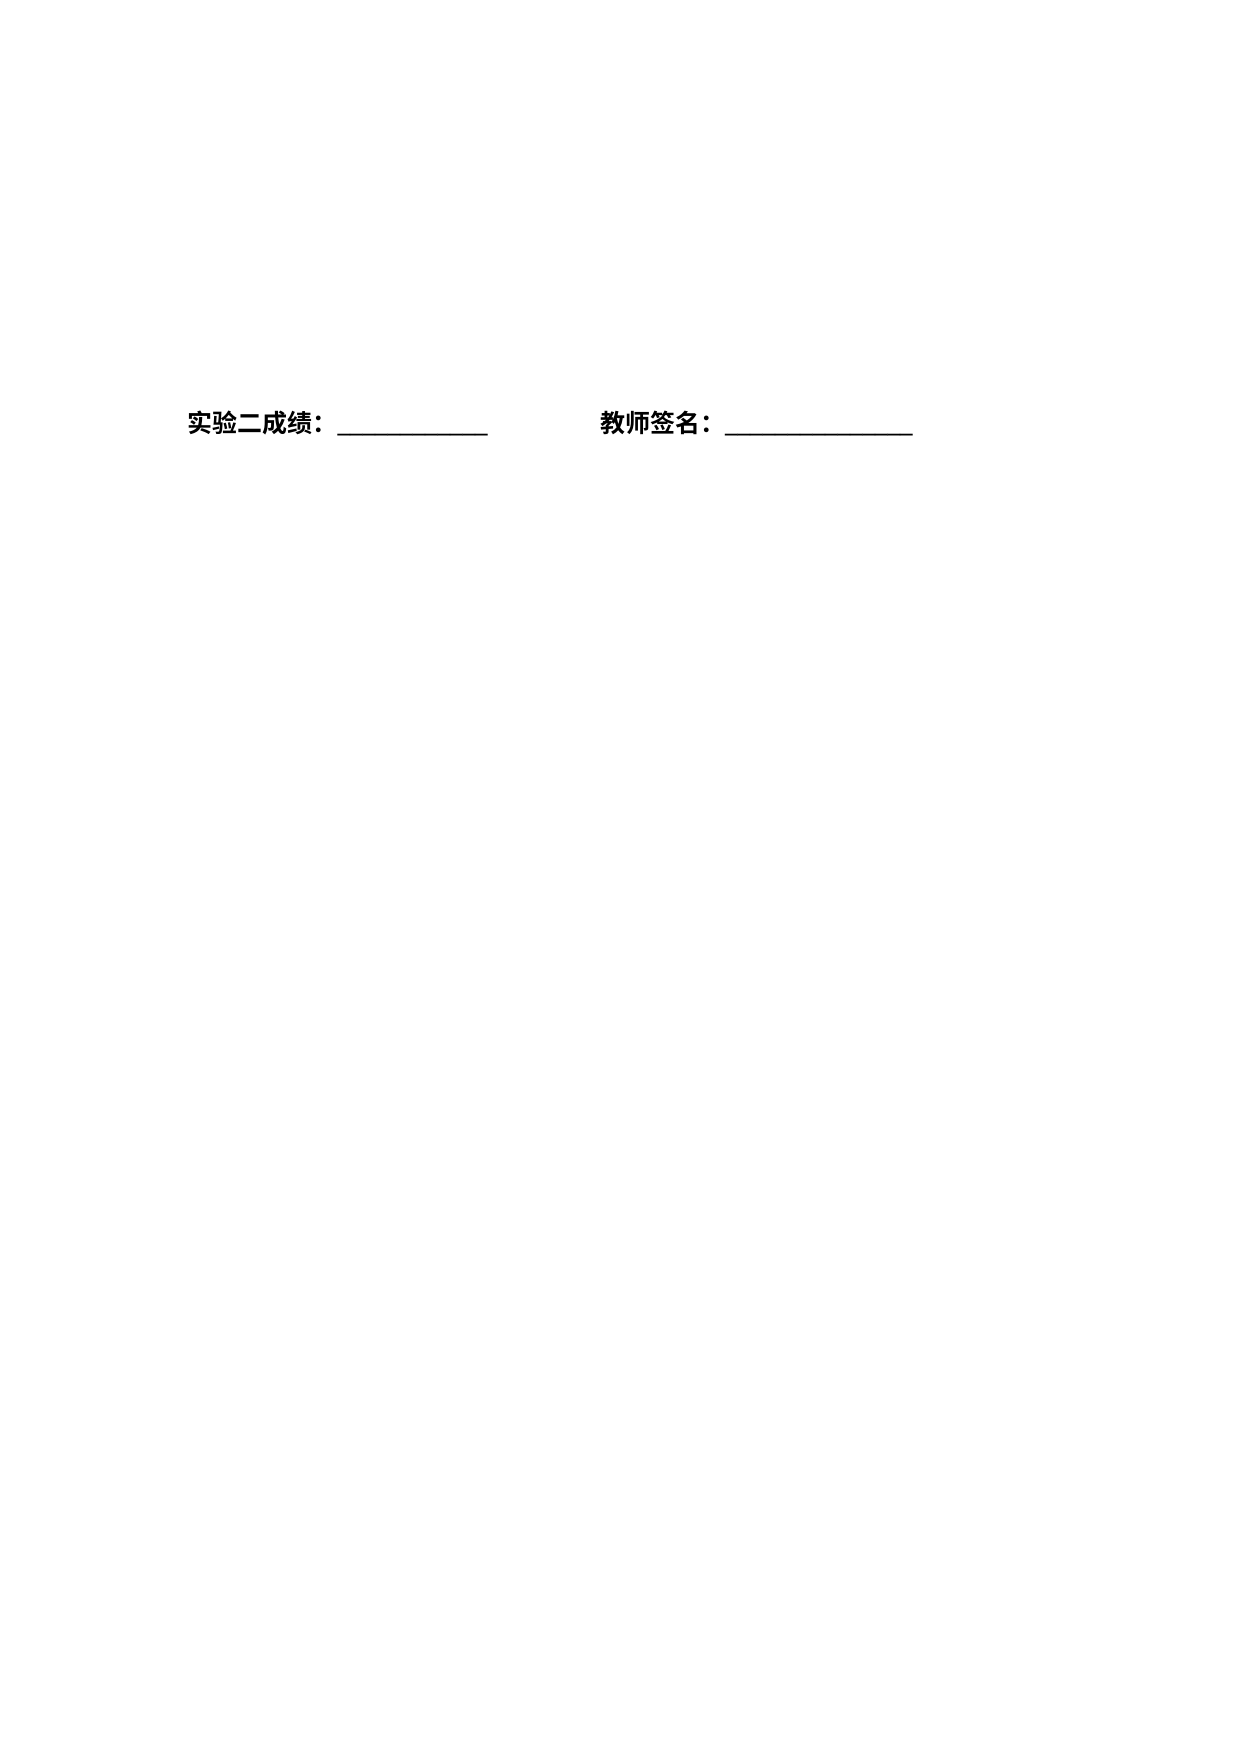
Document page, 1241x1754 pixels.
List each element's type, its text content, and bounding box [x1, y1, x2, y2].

text 实验二成绩：____________ 教师签名：_______________ [187, 389, 1053, 454]
